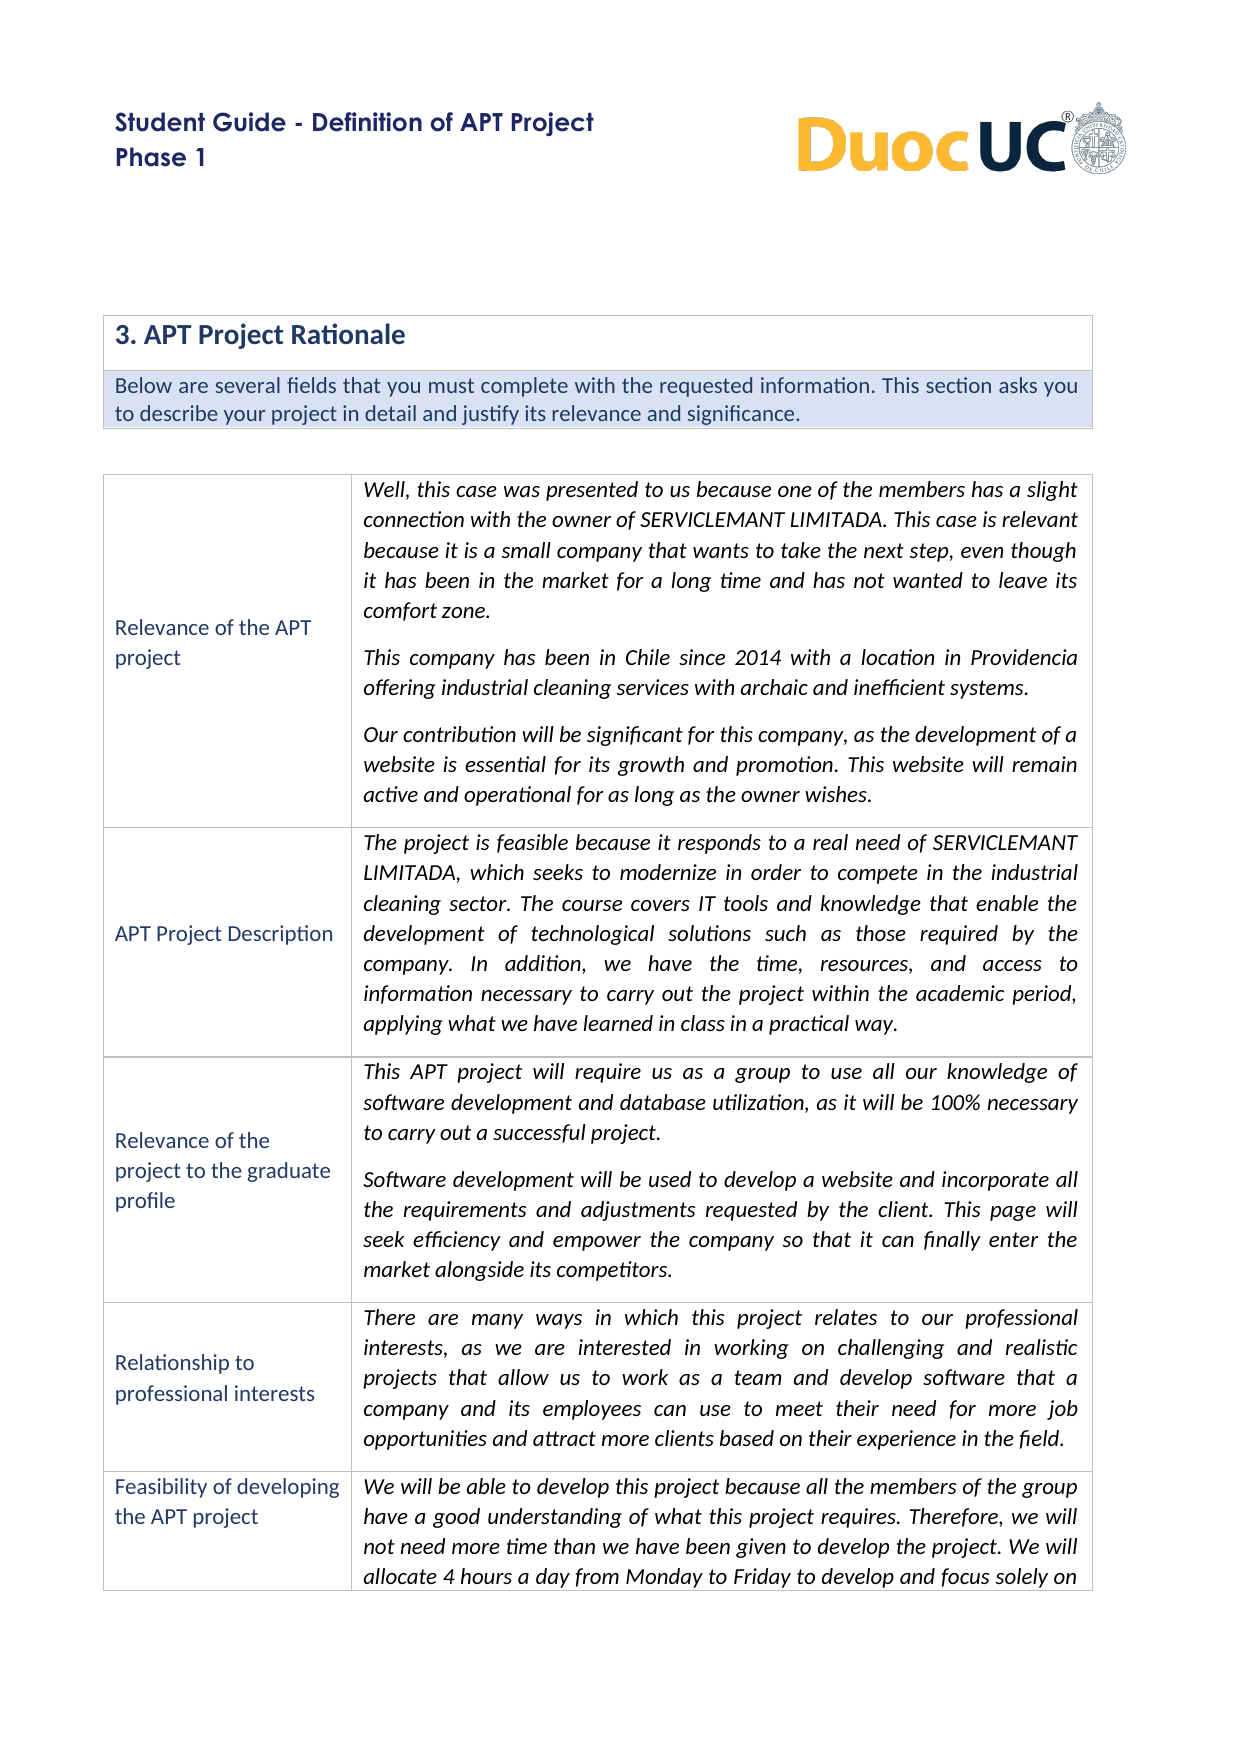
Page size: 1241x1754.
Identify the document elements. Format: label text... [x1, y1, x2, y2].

table_header Well, this case was presented to us because one of the members has a slight connection with the owner of SERVICLEMANT LIMITADA. This case is relevant because it is a small company that wants to take the next step, even though it has been in the market for a long time and has not wanted to leave its comfort zone. This company has been in Chile since 2014 with a location in Providencia offering industrial cleaning services with archaic and inefficient systems. Our contribution will be significant for this company, as the development of a website is essential for its growth and promotion. This website will remain active and operational for as long as the owner wishes. [352, 475, 1092, 827]
table_header Relevance of the APT project [104, 475, 351, 827]
table_cell Relationship to professional interests [104, 1303, 351, 1471]
table_cell Relevance of the project to the graduate profile [104, 1058, 351, 1302]
table_cell The project is feasible because it responds to a real need of SERVICLEMANT LIMITADA, which seeks to modernize in order to compete in the industrial cleaning sector. The course covers IT tools and knowledge that enable the development of technological solutions such as those required by the company. In addition, we have the time, resources, and access to information necessary to carry out the project within the academic period, applying what we have learned in class in a practical way. [352, 828, 1092, 1056]
picture [798, 102, 1126, 174]
table_cell This APT project will require us as a group to use all our knowledge of software development and database utilization, as it will be 100% necessary to carry out a successful project. Software development will be used to develop a website and incorporate all the requirements and adjustments requested by the client. This page will seek efficiency and empower the company so that it can finally enter the market alongside its competitors. [352, 1058, 1092, 1302]
table_header 3. APT Project Rationale [104, 316, 1092, 370]
table_cell There are many ways in which this project relates to our professional interests, as we are interested in working on challenging and realistic projects that allow us to work as a team and develop software that a company and its employees can use to meet their need for more job opportunities and attract more clients based on their experience in the field. [352, 1303, 1092, 1471]
table_cell APT Project Description [104, 828, 351, 1056]
table_cell Below are several fields that you must complete with the requested information. This section asks you to describe your project in detail and justify its relevance and significance. [104, 371, 1092, 427]
table_cell Feasibility of developing the APT project [104, 1472, 351, 1590]
